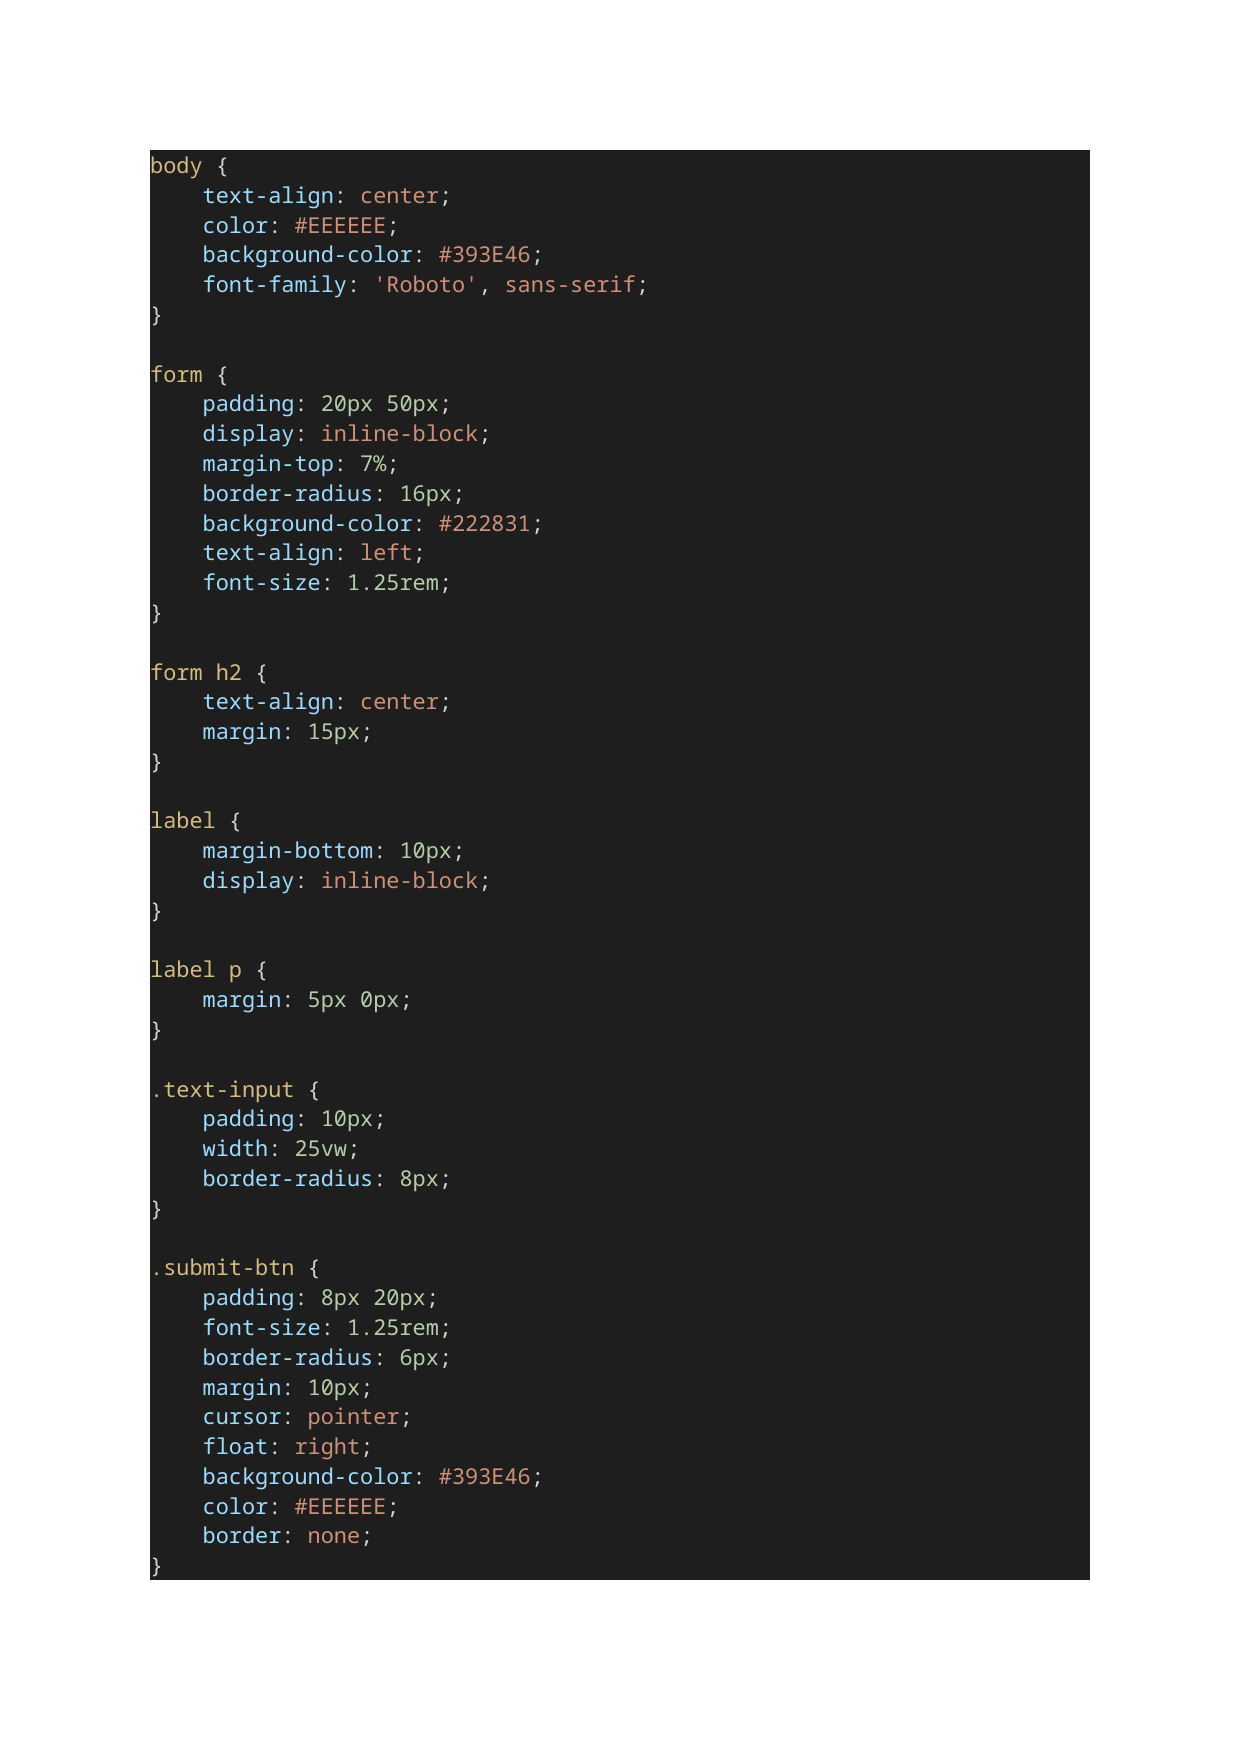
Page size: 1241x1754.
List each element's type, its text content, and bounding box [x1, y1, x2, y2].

text } [150, 597, 1090, 627]
text color: #EEEEEE; [150, 1491, 1090, 1520]
text border-radius: 16px; [150, 478, 1090, 507]
text font-family: 'Roboto', sans-serif; [150, 269, 1090, 299]
text background-color: #393E46; [150, 1461, 1090, 1491]
text .text-input { [150, 1073, 1090, 1103]
text border-radius: 6px; [150, 1342, 1090, 1371]
text form h2 { [150, 656, 1090, 686]
text } [150, 1193, 1090, 1222]
text color: #EEEEEE; [150, 209, 1090, 239]
text form { [150, 358, 1090, 388]
text border-radius: 8px; [150, 1163, 1090, 1193]
text margin: 5px 0px; [150, 984, 1090, 1014]
text background-color: #222831; [150, 507, 1090, 537]
text .submit-btn { [150, 1252, 1090, 1282]
text } [150, 895, 1090, 924]
text } [150, 1550, 1090, 1580]
text margin: 15px; [150, 716, 1090, 746]
text text-align: left; [150, 537, 1090, 567]
text padding: 10px; [150, 1103, 1090, 1133]
text border: none; [150, 1520, 1090, 1550]
text display: inline-block; [150, 418, 1090, 448]
text } [150, 299, 1090, 329]
text margin: 10px; [150, 1371, 1090, 1401]
text width: 25vw; [150, 1133, 1090, 1163]
text text-align: center; [150, 180, 1090, 209]
text cursor: pointer; [150, 1401, 1090, 1431]
text margin-top: 7%; [150, 448, 1090, 478]
text label { [150, 805, 1090, 835]
text background-color: #393E46; [150, 239, 1090, 269]
text font-size: 1.25rem; [150, 567, 1090, 597]
text margin-bottom: 10px; [150, 835, 1090, 865]
text display: inline-block; [150, 865, 1090, 895]
text padding: 8px 20px; [150, 1282, 1090, 1312]
text body { [150, 150, 1090, 180]
text font-size: 1.25rem; [150, 1312, 1090, 1342]
text label p { [150, 954, 1090, 984]
text text-align: center; [150, 686, 1090, 716]
text } [150, 1014, 1090, 1044]
text padding: 20px 50px; [150, 388, 1090, 418]
text } [150, 746, 1090, 776]
text float: right; [150, 1431, 1090, 1461]
